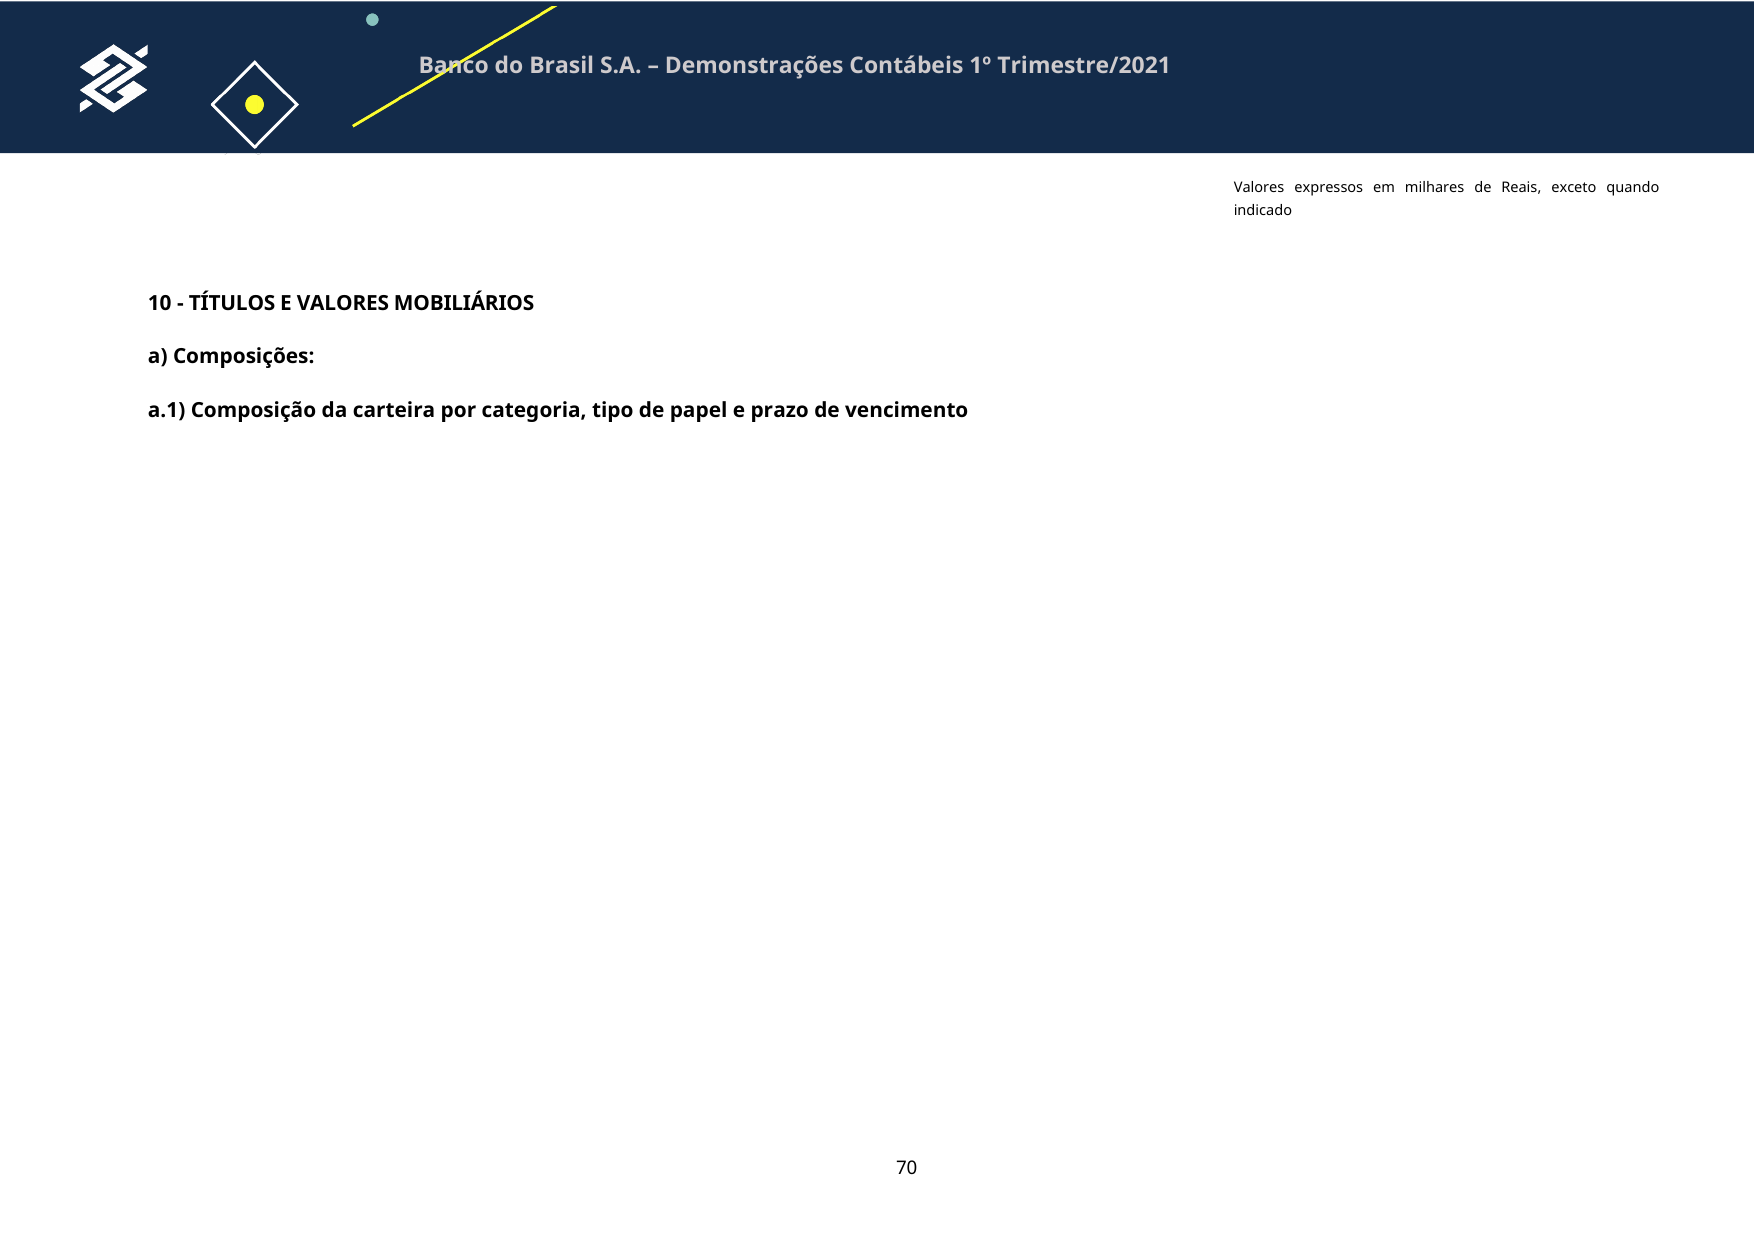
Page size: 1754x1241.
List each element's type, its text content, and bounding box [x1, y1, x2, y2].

text ) Composições: [148, 342, 1665, 370]
list ) Composição da carteira por categoria, tipo de papel e prazo de vencimento [148, 395, 1665, 423]
picture [79, 44, 148, 113]
picture [210, 6, 588, 149]
text - TÍTULOS E VALORES MOBILIÁRIOS [148, 288, 1665, 317]
